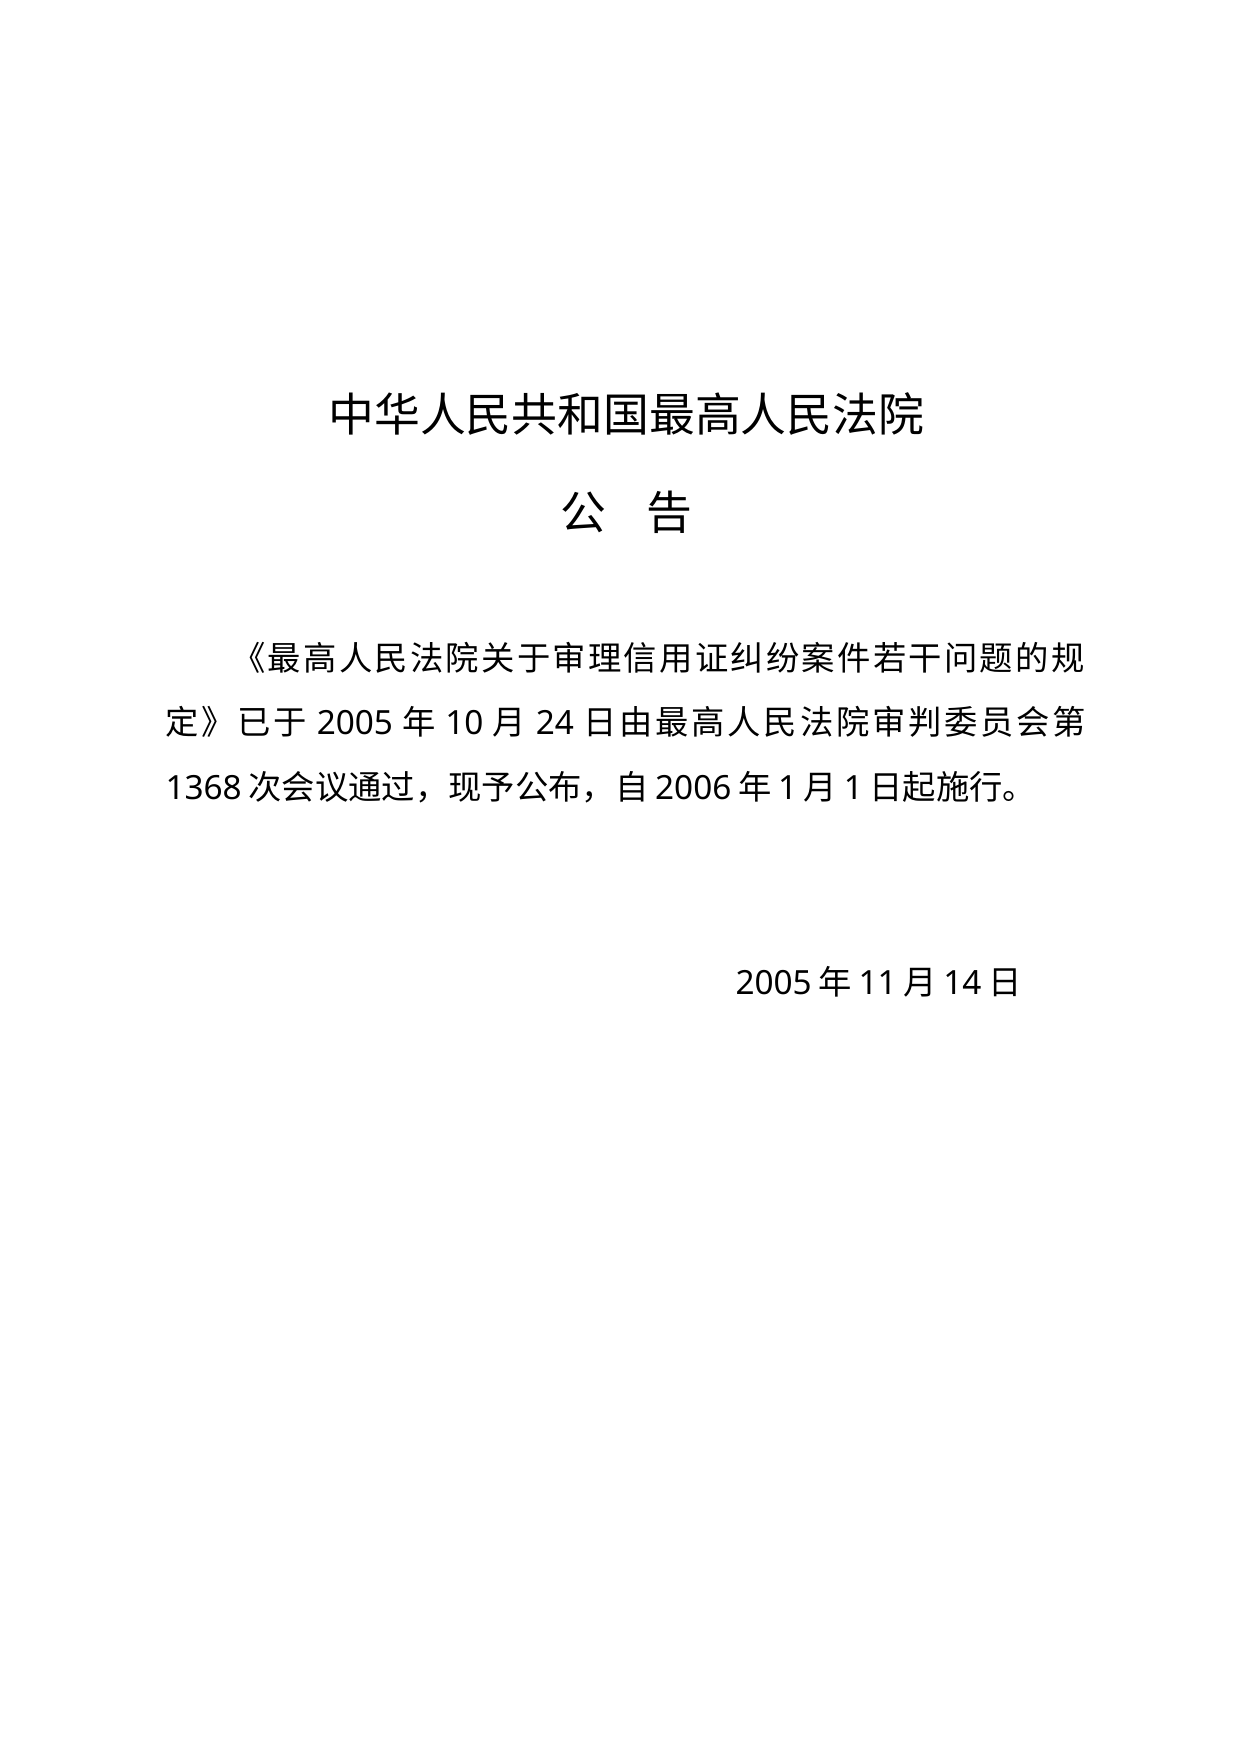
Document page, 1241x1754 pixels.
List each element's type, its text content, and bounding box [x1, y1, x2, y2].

text 《最高人民法院关于审理信用证纠纷案件若干问题的规定》已于2005年10月24日由最高人民法院审判委员会第1368次会议通过，现予公布，自2006年1月1日起施行。 [165, 623, 1087, 818]
text 2005年11月14日 [165, 948, 1021, 1013]
text 中华人民共和国最高人民法院 [165, 363, 1087, 460]
text 公 告 [165, 460, 1087, 558]
